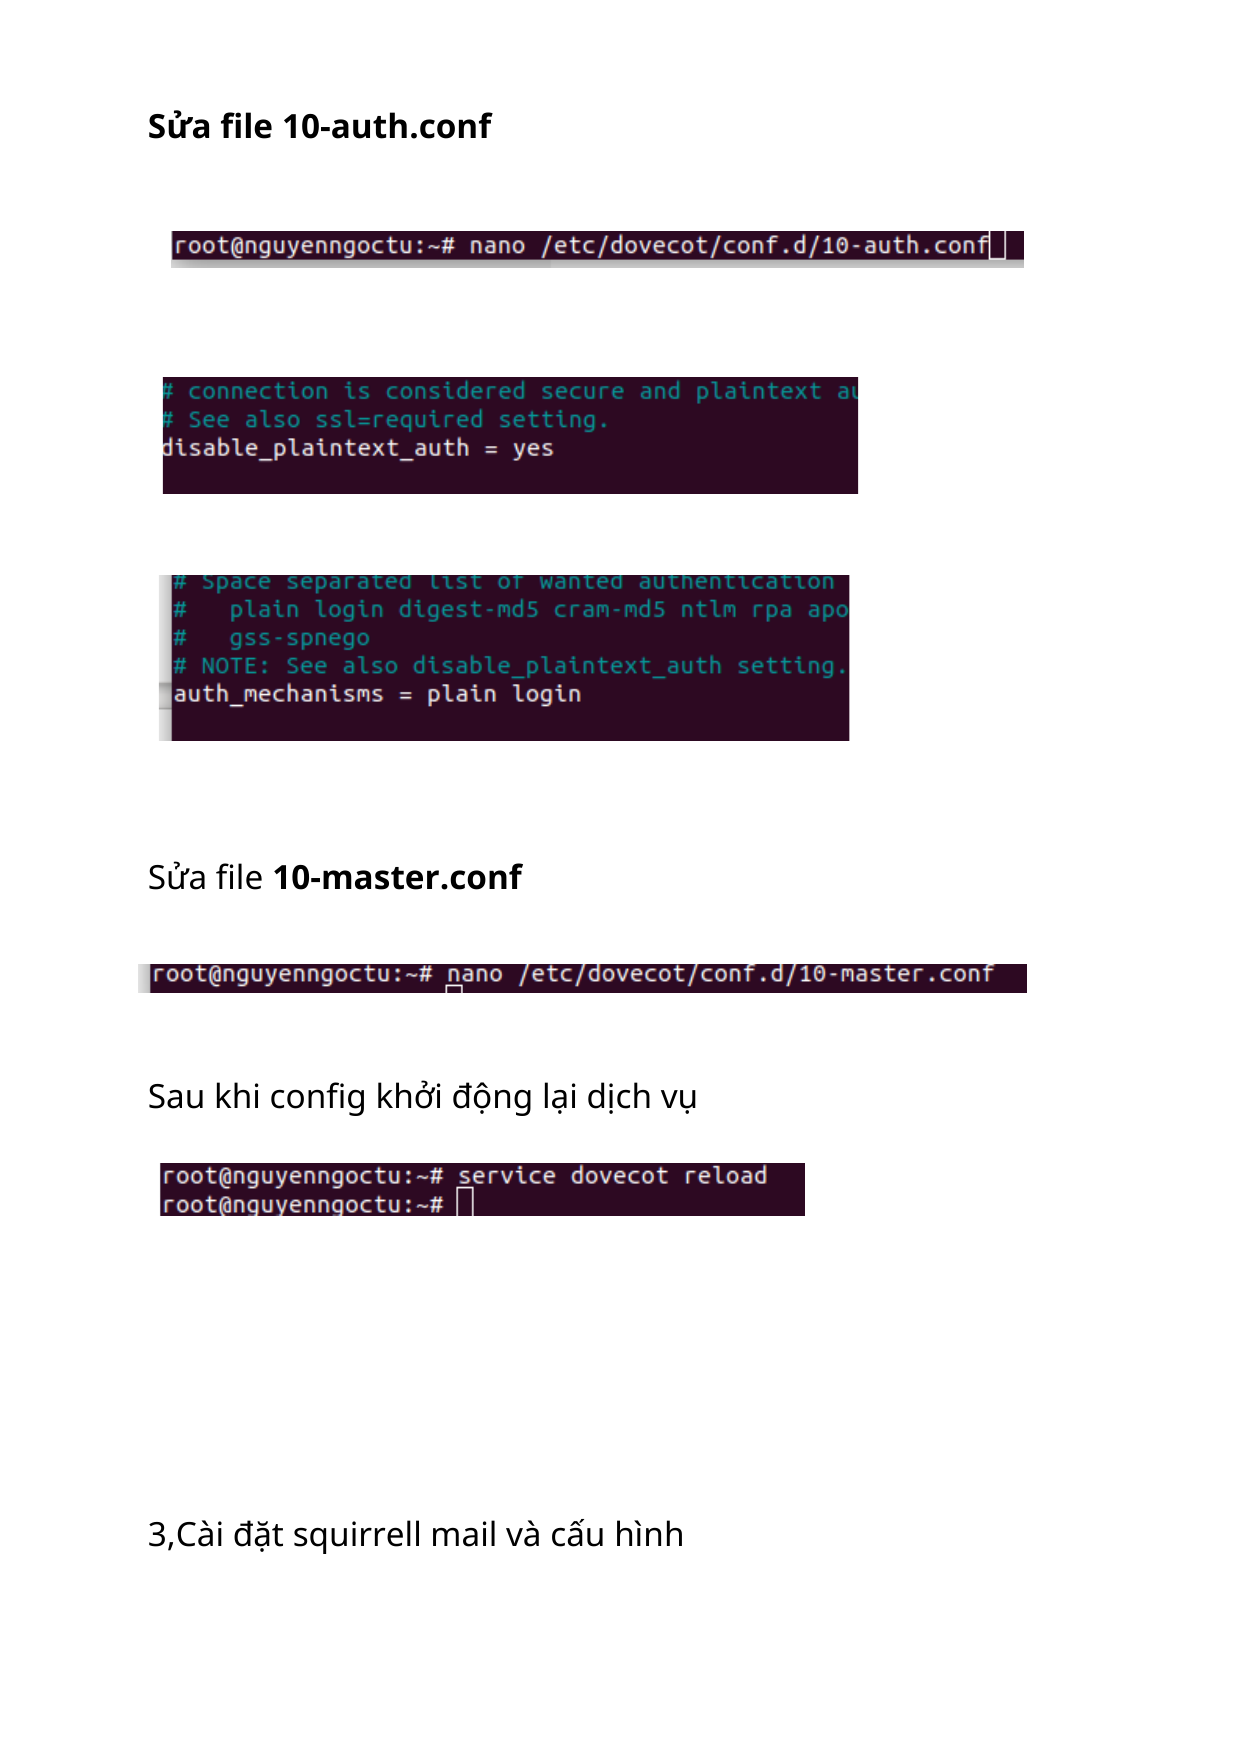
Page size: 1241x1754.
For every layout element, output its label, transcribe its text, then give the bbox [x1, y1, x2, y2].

text Sửa file 10-master.conf [148, 854, 1152, 899]
picture [159, 1163, 805, 1216]
picture [138, 964, 1027, 993]
text 3,Cài đặt squirrell mail và cấu hình [148, 1511, 1152, 1556]
picture [162, 377, 859, 494]
picture [158, 575, 850, 741]
text Sửa file 10-auth.conf [148, 103, 1152, 148]
text Sau khi config khởi động lại dịch vụ [148, 1073, 1152, 1118]
picture [171, 231, 1024, 268]
